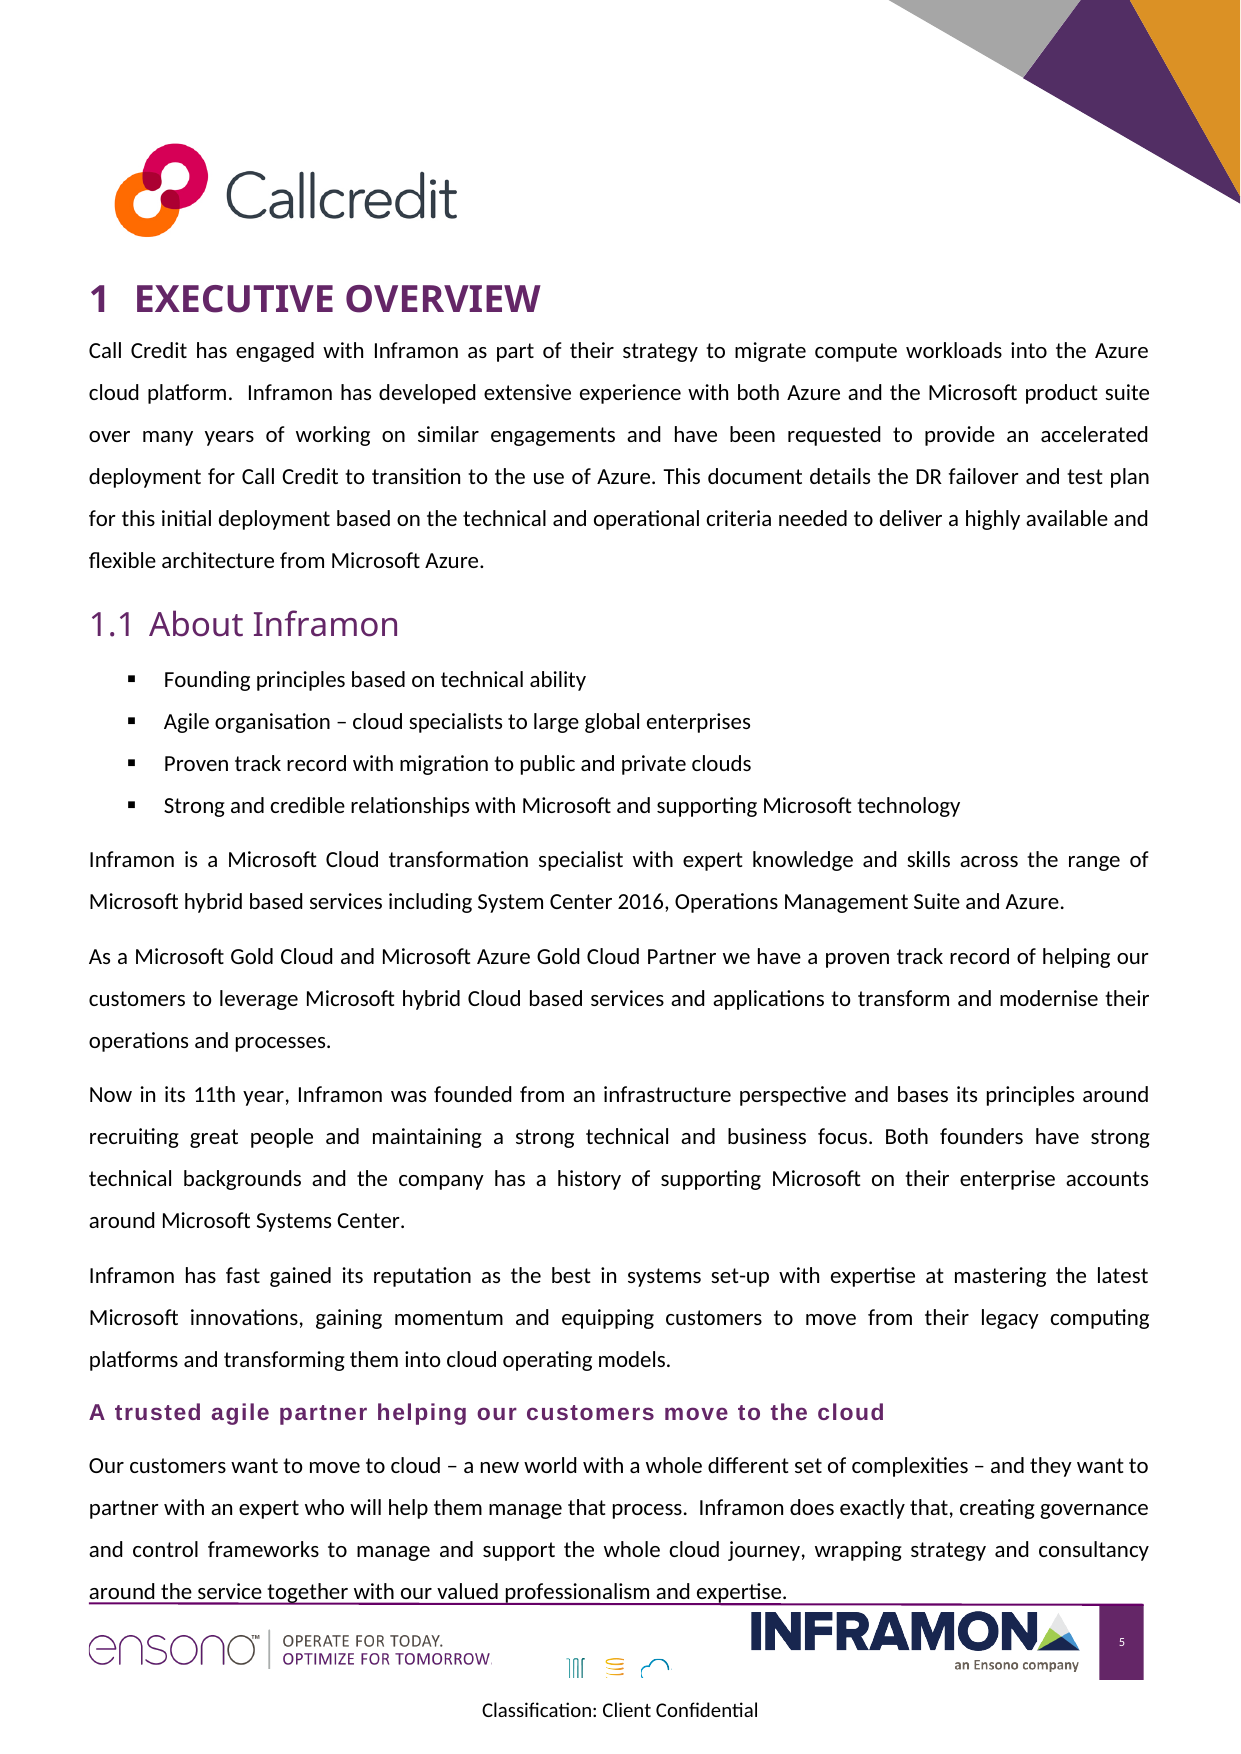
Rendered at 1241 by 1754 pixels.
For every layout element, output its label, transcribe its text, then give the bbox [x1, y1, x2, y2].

text Inframon is a Microsoft Cloud transformation specialist with expert knowledge and skills across the range of Microsoft hybrid based services including System Center 2016, Operations Management Suite and Azure. [89, 846, 1152, 916]
text As a Microsoft Gold Cloud and Microsoft Azure Gold Cloud Partner we have a proven track record of helping our customers to leverage Microsoft hybrid Cloud based services and applications to transform and modernise their operations and processes. [89, 942, 1152, 1054]
text Call Credit has engaged with Inframon as part of their strategy to migrate compute workloads into the Azure cloud platform. Inframon has developed extensive experience with both Azure and the Microsoft product suite over many years of working on similar engagements and have been requested to provide an accelerated deployment for Call Credit to transition to the use of Azure. This document details the DR failover and test plan for this initial deployment based on the technical and operational criteria needed to deliver a highly available and flexible architecture from Microsoft Azure. [89, 336, 1152, 574]
subtitle A trusted agile partner helping our customers move to the cloud [89, 1399, 1152, 1426]
list Agile organisation – cloud specialists to large global enterprises [126, 707, 1152, 735]
picture [751, 1611, 1080, 1672]
picture [605, 1658, 624, 1678]
picture [565, 1658, 585, 1678]
text Our customers want to move to cloud – a new world with a whole different set of complexities – and they want to partner with an expert who will help them manage that process. Inframon does exactly that, creating governance and control frameworks to manage and support the whole cloud journey, wrapping strategy and consultancy around the service together with our valued professionalism and expertise. [89, 1451, 1152, 1605]
picture [640, 1658, 672, 1678]
text Now in its 11th year, Inframon was founded from an infrastructure perspective and bases its principles around recruiting great people and maintaining a strong technical and business focus. Both founders have strong technical backgrounds and the company has a history of supporting Microsoft on their enterprise accounts around Microsoft Systems Center. [89, 1080, 1152, 1234]
text Inframon has fast gained its reputation as the best in systems set-up with expertise at mastering the latest Microsoft innovations, gaining momentum and equipping customers to move from their legacy computing platforms and transforming them into cloud operating models. [89, 1261, 1152, 1373]
list Strong and credible relationships with Microsoft and supporting Microsoft technology [126, 791, 1152, 819]
list Founding principles based on technical ability [126, 665, 1152, 693]
picture [640, 1658, 653, 1668]
subtitle About Inframon [89, 600, 1152, 646]
subtitle Executive Overview [89, 207, 1152, 323]
picture [88, 101, 502, 273]
list Proven track record with migration to public and private clouds [126, 749, 1152, 777]
